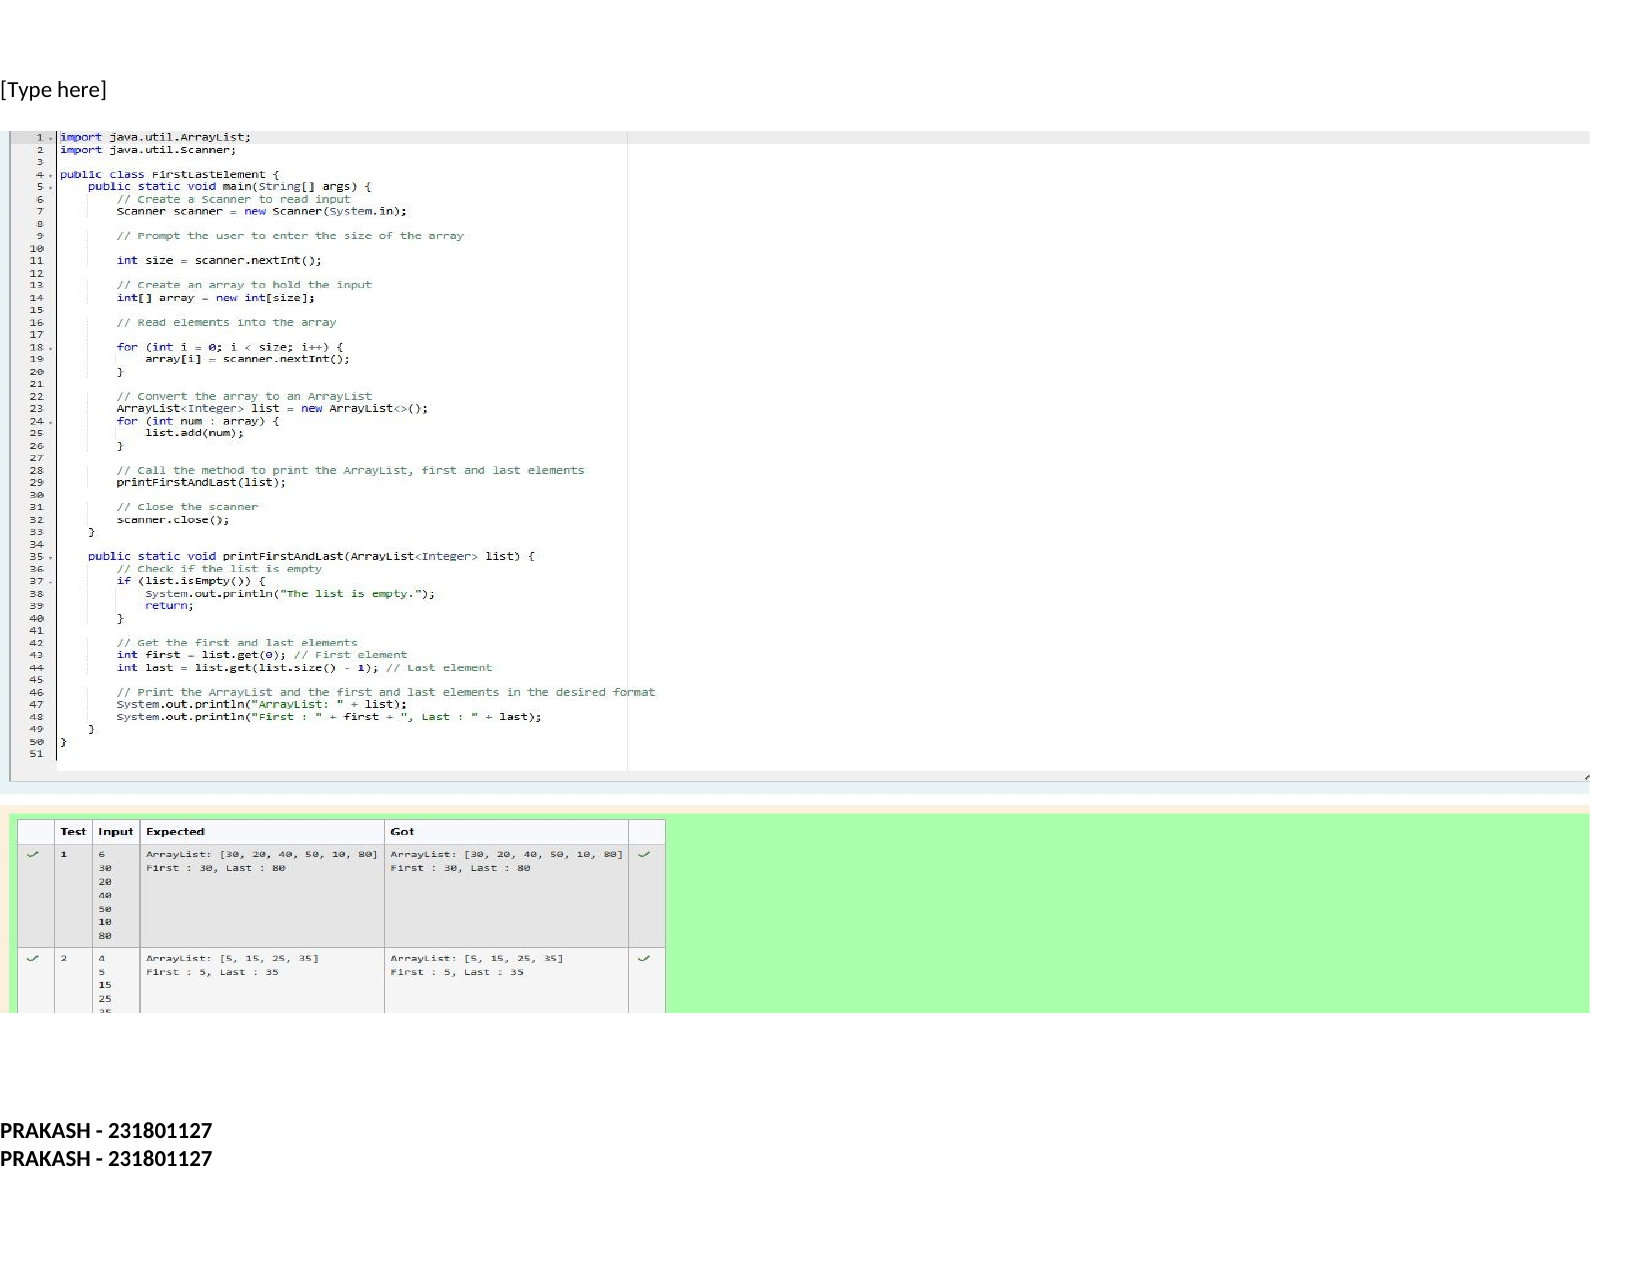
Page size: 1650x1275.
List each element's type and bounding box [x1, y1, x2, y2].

picture [0, 131, 1590, 1013]
